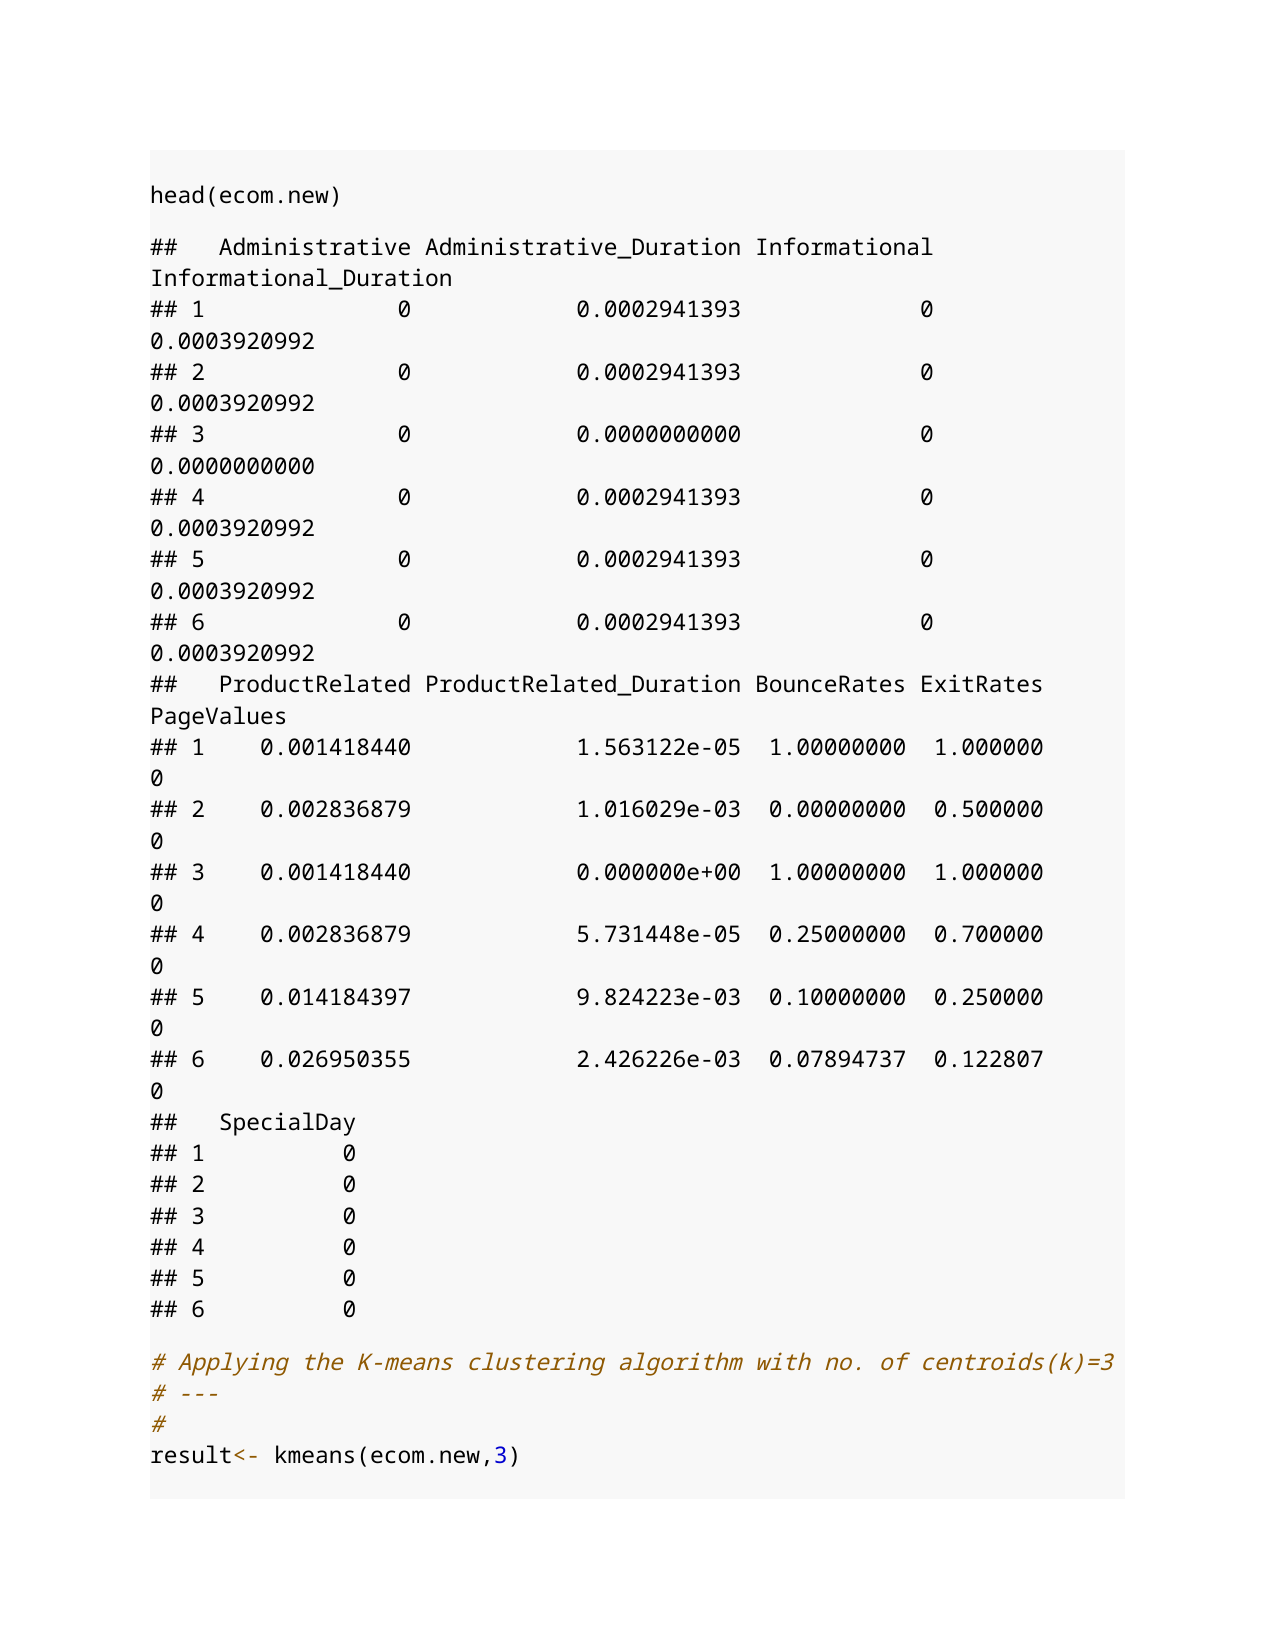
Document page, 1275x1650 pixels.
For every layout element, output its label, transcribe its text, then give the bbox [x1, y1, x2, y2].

text ## Administrative Administrative_Duration Informational Informational_Duration ## 1 0 0.0002941393 0 0.0003920992 ## 2 0 0.0002941393 0 0.0003920992 ## 3 0 0.0000000000 0 0.0000000000 ## 4 0 0.0002941393 0 0.0003920992 ## 5 0 0.0002941393 0 0.0003920992 ## 6 0 0.0002941393 0 0.0003920992 ## ProductRelated ProductRelated_Duration BounceRates ExitRates PageValues ## 1 0.001418440 1.563122e-05 1.00000000 1.000000 0 ## 2 0.002836879 1.016029e-03 0.00000000 0.500000 0 ## 3 0.001418440 0.000000e+00 1.00000000 1.000000 0 ## 4 0.002836879 5.731448e-05 0.25000000 0.700000 0 ## 5 0.014184397 9.824223e-03 0.10000000 0.250000 0 ## 6 0.026950355 2.426226e-03 0.07894737 0.122807 0 ## SpecialDay ## 1 0 ## 2 0 ## 3 0 ## 4 0 ## 5 0 ## 6 0 [150, 231, 1125, 1324]
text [150, 150, 1125, 210]
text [150, 1345, 1125, 1499]
